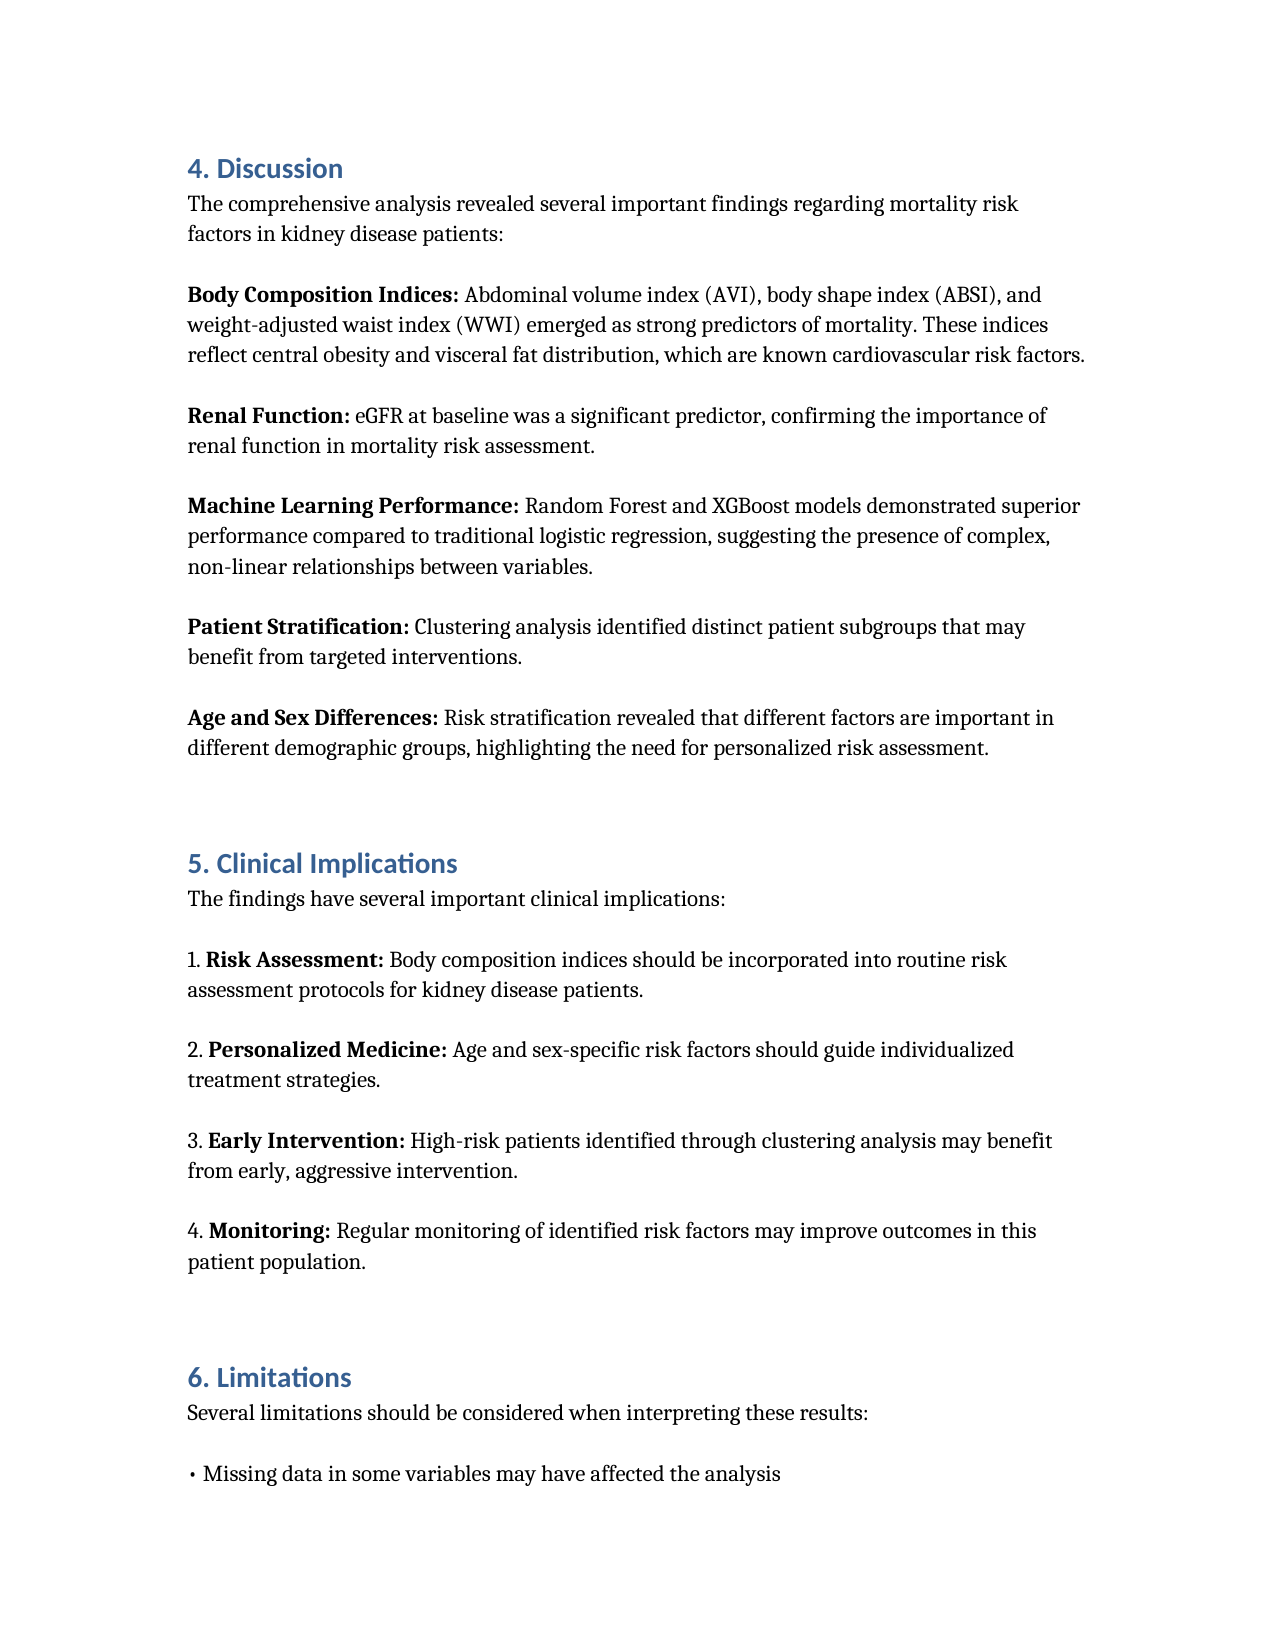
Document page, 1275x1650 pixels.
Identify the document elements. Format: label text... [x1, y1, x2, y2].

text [187, 1400, 1087, 1487]
text The comprehensive analysis revealed several important findings regarding mortality risk factors in kidney disease patients: Body Composition Indices: Abdominal volume index (AVI), body shape index (ABSI), and weight-adjusted waist index (WWI) emerged as strong predictors of mortality. These indices reflect central obesity and visceral fat distribution, which are known cardiovascular risk factors. Renal Function: eGFR at baseline was a significant predictor, confirming the importance of renal function in mortality risk assessment. Machine Learning Performance: Random Forest and XGBoost models demonstrated superior performance compared to traditional logistic regression, suggesting the presence of complex, non-linear relationships between variables. Patient Stratification: Clustering analysis identified distinct patient subgroups that may benefit from targeted interventions. Age and Sex Differences: Risk stratification revealed that different factors are important in different demographic groups, highlighting the need for personalized risk assessment. [187, 191, 1087, 791]
subtitle 6. Limitations [187, 1359, 1087, 1394]
text The findings have several important clinical implications: 1. Risk Assessment: Body composition indices should be incorporated into routine risk assessment protocols for kidney disease patients. 2. Personalized Medicine: Age and sex-specific risk factors should guide individualized treatment strategies. 3. Early Intervention: High-risk patients identified through clustering analysis may benefit from early, aggressive intervention. 4. Monitoring: Regular monitoring of identified risk factors may improve outcomes in this patient population. [187, 886, 1087, 1305]
subtitle 5. Clinical Implications [187, 845, 1087, 881]
subtitle 4. Discussion [187, 150, 1087, 186]
